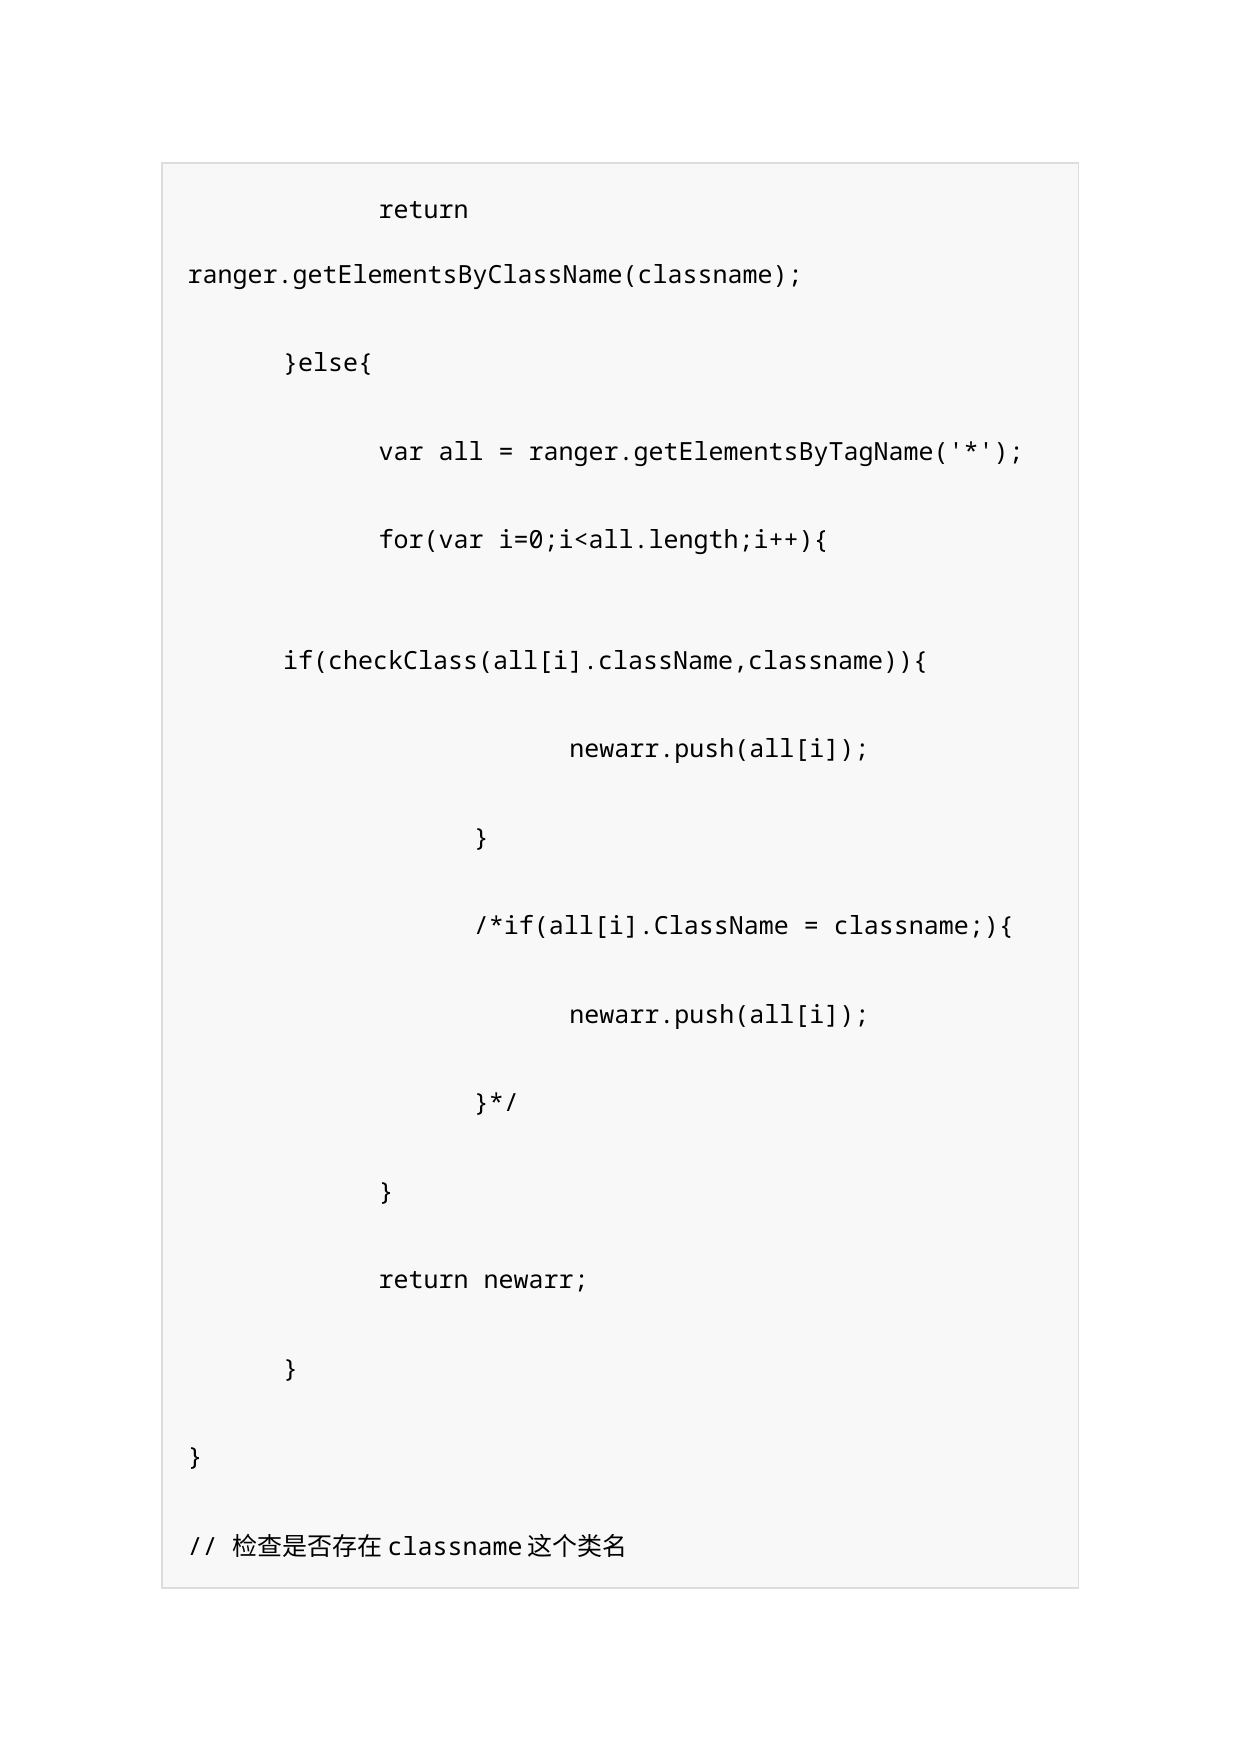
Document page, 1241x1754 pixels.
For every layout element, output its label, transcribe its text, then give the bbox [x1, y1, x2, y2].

text // 检查是否存在classname这个类名 [163, 1498, 1078, 1587]
text /*if(all[i].ClassName = classname;){ [163, 878, 1078, 958]
text newarr.push(all[i]); [163, 702, 1078, 781]
text } [163, 790, 1078, 869]
text return ranger.getElementsByClassName(classname); [163, 164, 1078, 306]
text }*/ [163, 1055, 1078, 1134]
text }else{ [163, 315, 1078, 394]
text if(checkClass(all[i].className,classname)){ [163, 581, 1078, 692]
text return newarr; [163, 1232, 1078, 1311]
text for(var i=0;i<all.length;i++){ [163, 492, 1078, 571]
text newarr.push(all[i]); [163, 967, 1078, 1046]
text } [163, 1409, 1078, 1488]
text } [163, 1144, 1078, 1223]
text var all = ranger.getElementsByTagName('*'); [163, 404, 1078, 483]
text } [163, 1321, 1078, 1400]
